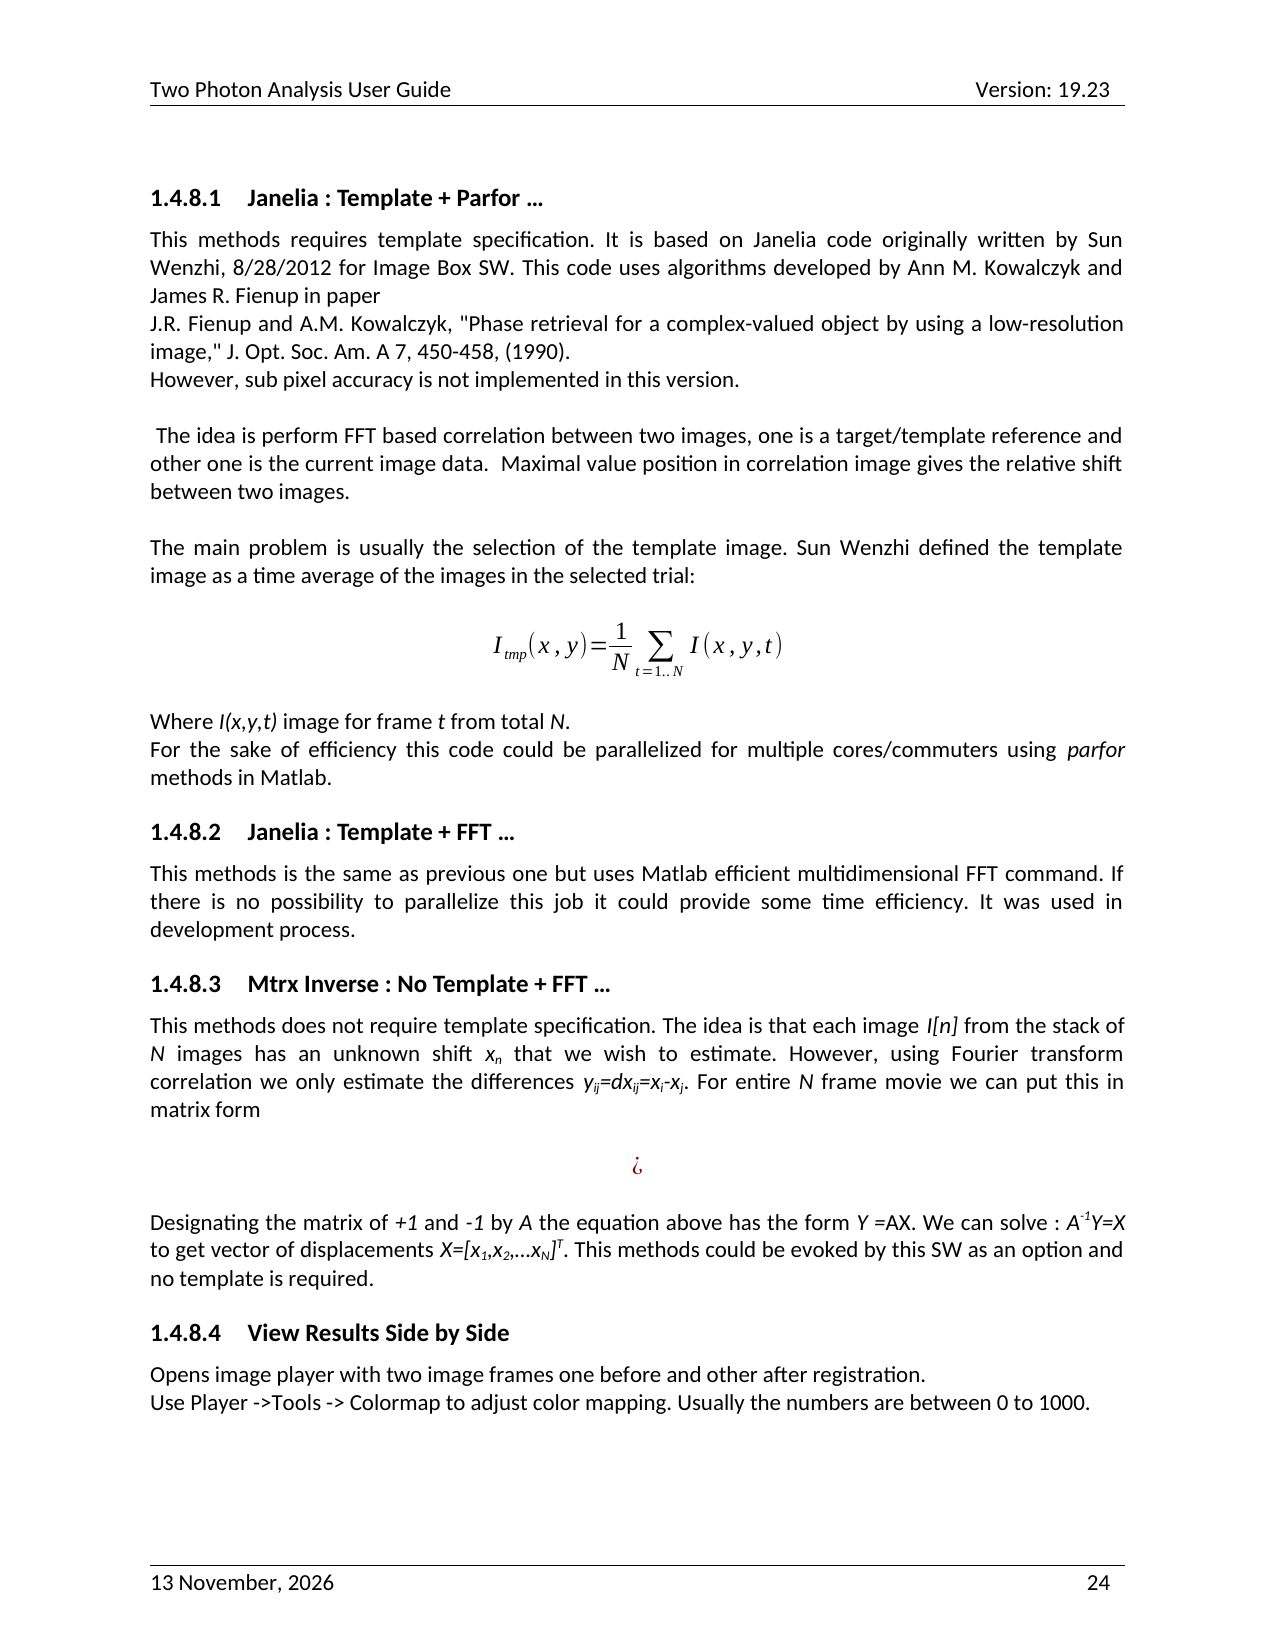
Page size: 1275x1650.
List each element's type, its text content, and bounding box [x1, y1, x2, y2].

text This methods requires template specification. It is based on Janelia code originally written by Sun Wenzhi, 8/28/2012 for Image Box SW. This code uses algorithms developed by Ann M. Kowalczyk and James R. Fienup in paper [150, 225, 1125, 309]
text Where I(x,y,t) image for frame t from total N. [150, 707, 1125, 735]
text Opens image player with two image frames one before and other after registration. [150, 1360, 1125, 1388]
text This methods is the same as previous one but uses Matlab efficient multidimensional FFT command. If there is no possibility to parallelize this job it could provide some time efficiency. It was used in development process. [150, 859, 1125, 943]
subtitle Janelia : Template + Parfor … [150, 182, 1125, 213]
text J.R. Fienup and A.M. Kowalczyk, "Phase retrieval for a complex-valued object by using a low-resolution image," J. Opt. Soc. Am. A 7, 450-458, (1990). [150, 309, 1125, 365]
text For the sake of efficiency this code could be parallelized for multiple cores/commuters using parfor methods in Matlab. [150, 735, 1125, 791]
subtitle Janelia : Template + FFT … [150, 816, 1125, 847]
subtitle Mtrx Inverse : No Template + FFT … [150, 968, 1125, 999]
text The idea is perform FFT based correlation between two images, one is a target/template reference and other one is the current image data. Maximal value position in correlation image gives the relative shift between two images. [150, 421, 1125, 505]
text The main problem is usually the selection of the template image. Sun Wenzhi defined the template image as a time average of the images in the selected trial: [150, 533, 1125, 589]
text Use Player ->Tools -> Colormap to adjust color mapping. Usually the numbers are between 0 to 1000. [150, 1388, 1125, 1416]
subtitle View Results Side by Side [150, 1317, 1125, 1347]
text However, sub pixel accuracy is not implemented in this version. [150, 365, 1125, 393]
text Designating the matrix of +1 and -1 by A the equation above has the form Y =AX. We can solve : A-1Y=X to get vector of displacements X=[x1,x2,…xN]T. This methods could be evoked by this SW as an option and no template is required. [150, 1208, 1125, 1292]
text This methods does not require template specification. The idea is that each image I[n] from the stack of N images has an unknown shift xn that we wish to estimate. However, using Fourier transform correlation we only estimate the differences yij=dxij=xi-xj. For entire N frame movie we can put this in matrix form [150, 1011, 1125, 1123]
